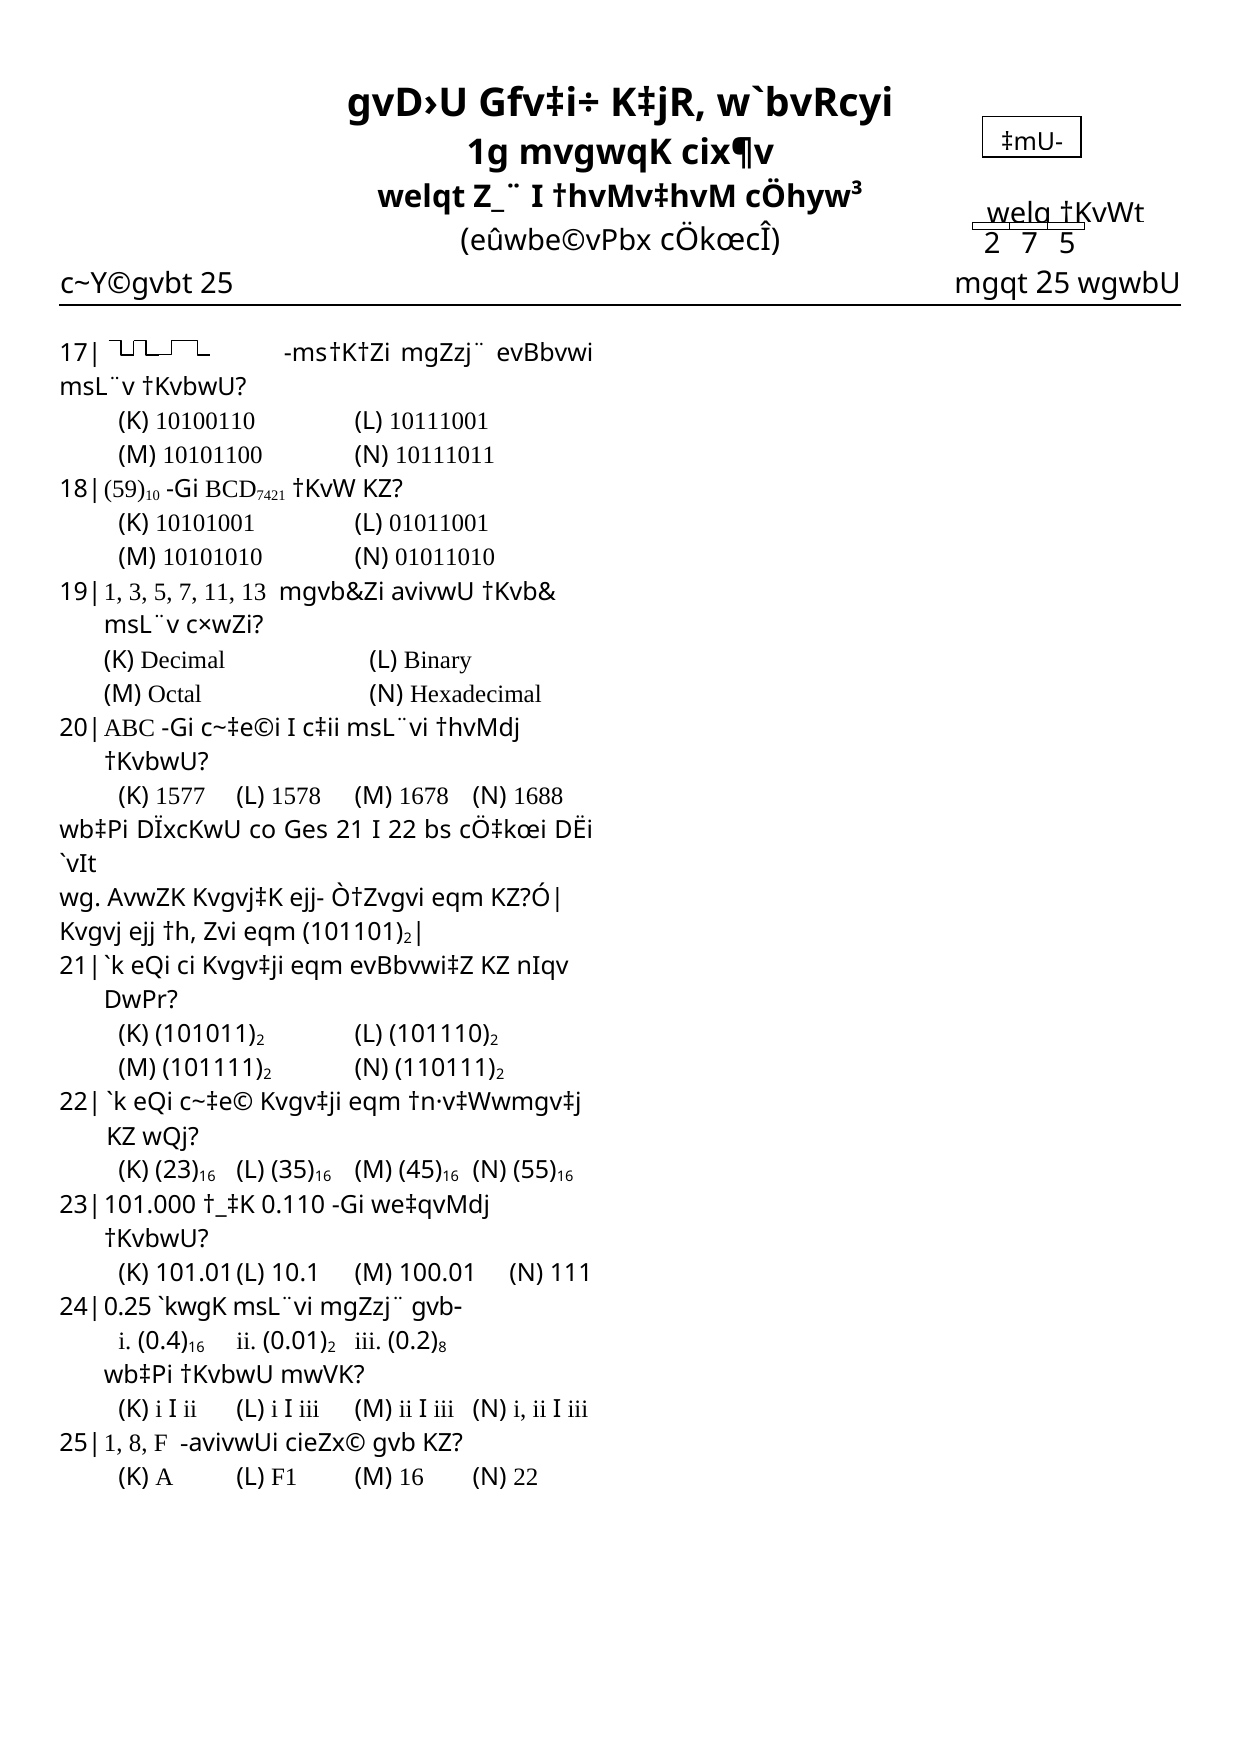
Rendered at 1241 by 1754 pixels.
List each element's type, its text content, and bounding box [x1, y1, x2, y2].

text (K) i I ii (L) i I iii (M) ii I iii (N) i, ii I iii [59, 1391, 593, 1425]
list -ms†K†Zi mgZzj¨ evBbvwi msL¨v †KvbwU? [59, 335, 593, 403]
list (K) Decimal (L) Binary [59, 641, 593, 675]
list ABC -Gi c~‡e©i I c‡ii msL¨vi †hvMdj †KvbwU? [59, 709, 593, 777]
list (K) 101.01 (L) 10.1 (M) 100.01 (N) 111 [106, 1254, 593, 1288]
text (M) 10101010 (N) 01011010 [59, 539, 593, 573]
text wb‡Pi DÏxcKwU co Ges 21 I 22 bs cÖ‡kœi DËi `vIt [59, 812, 593, 880]
list (K) A (L) F1 (M) 16 (N) 22 [97, 1459, 593, 1493]
list 1, 3, 5, 7, 11, 13 mgvb&Zi avivwU †Kvb& msL¨v c×wZi? [59, 573, 593, 641]
text (M) 10101100 (N) 10111011 [59, 437, 593, 471]
text (K) 10101001 (L) 01011001 [59, 505, 593, 539]
list (K) 1577 (L) 1578 (M) 1678 (N) 1688 [97, 777, 593, 812]
list (59)10 -Gi BCD7421 †KvW KZ? [59, 471, 593, 505]
text wb‡Pi †KvbwU mwVK? [103, 1357, 593, 1391]
list `k eQi ci Kvgv‡ji eqm evBbvwi‡Z KZ nIqv DwPr? [59, 948, 593, 1016]
list 1, 8, F -avivwUi cieZx© gvb KZ? [59, 1425, 593, 1459]
list `k eQi c~‡e© Kvgv‡ji eqm †n·v‡Wwmgv‡j KZ wQj? [59, 1084, 593, 1152]
list 101.000 †_‡K 0.110 -Gi we‡qvMdj †KvbwU? [59, 1186, 593, 1254]
list (K) (23)16 (L) (35)16 (M) (45)16 (N) (55)16 [97, 1152, 593, 1186]
text wg. AvwZK Kvgvj‡K ejj- Ò†Zvgvi eqm KZ?Ó| Kvgvj ejj †h, Zvi eqm (101101)2| [59, 880, 593, 948]
list 0.25 `kwgK msL¨vi mgZzj¨ gvb [59, 1288, 593, 1322]
text i. (0.4)16 ii. (0.01)2 iii. (0.2)8 [97, 1322, 593, 1357]
list (M) Octal (N) Hexadecimal [59, 675, 593, 709]
list (M) (101111)2 (N) (110111)2 [97, 1050, 593, 1084]
list (K) (101011)2 (L) (101110)2 [97, 1016, 593, 1050]
text (K) 10100110 (L) 10111001 [59, 403, 593, 437]
